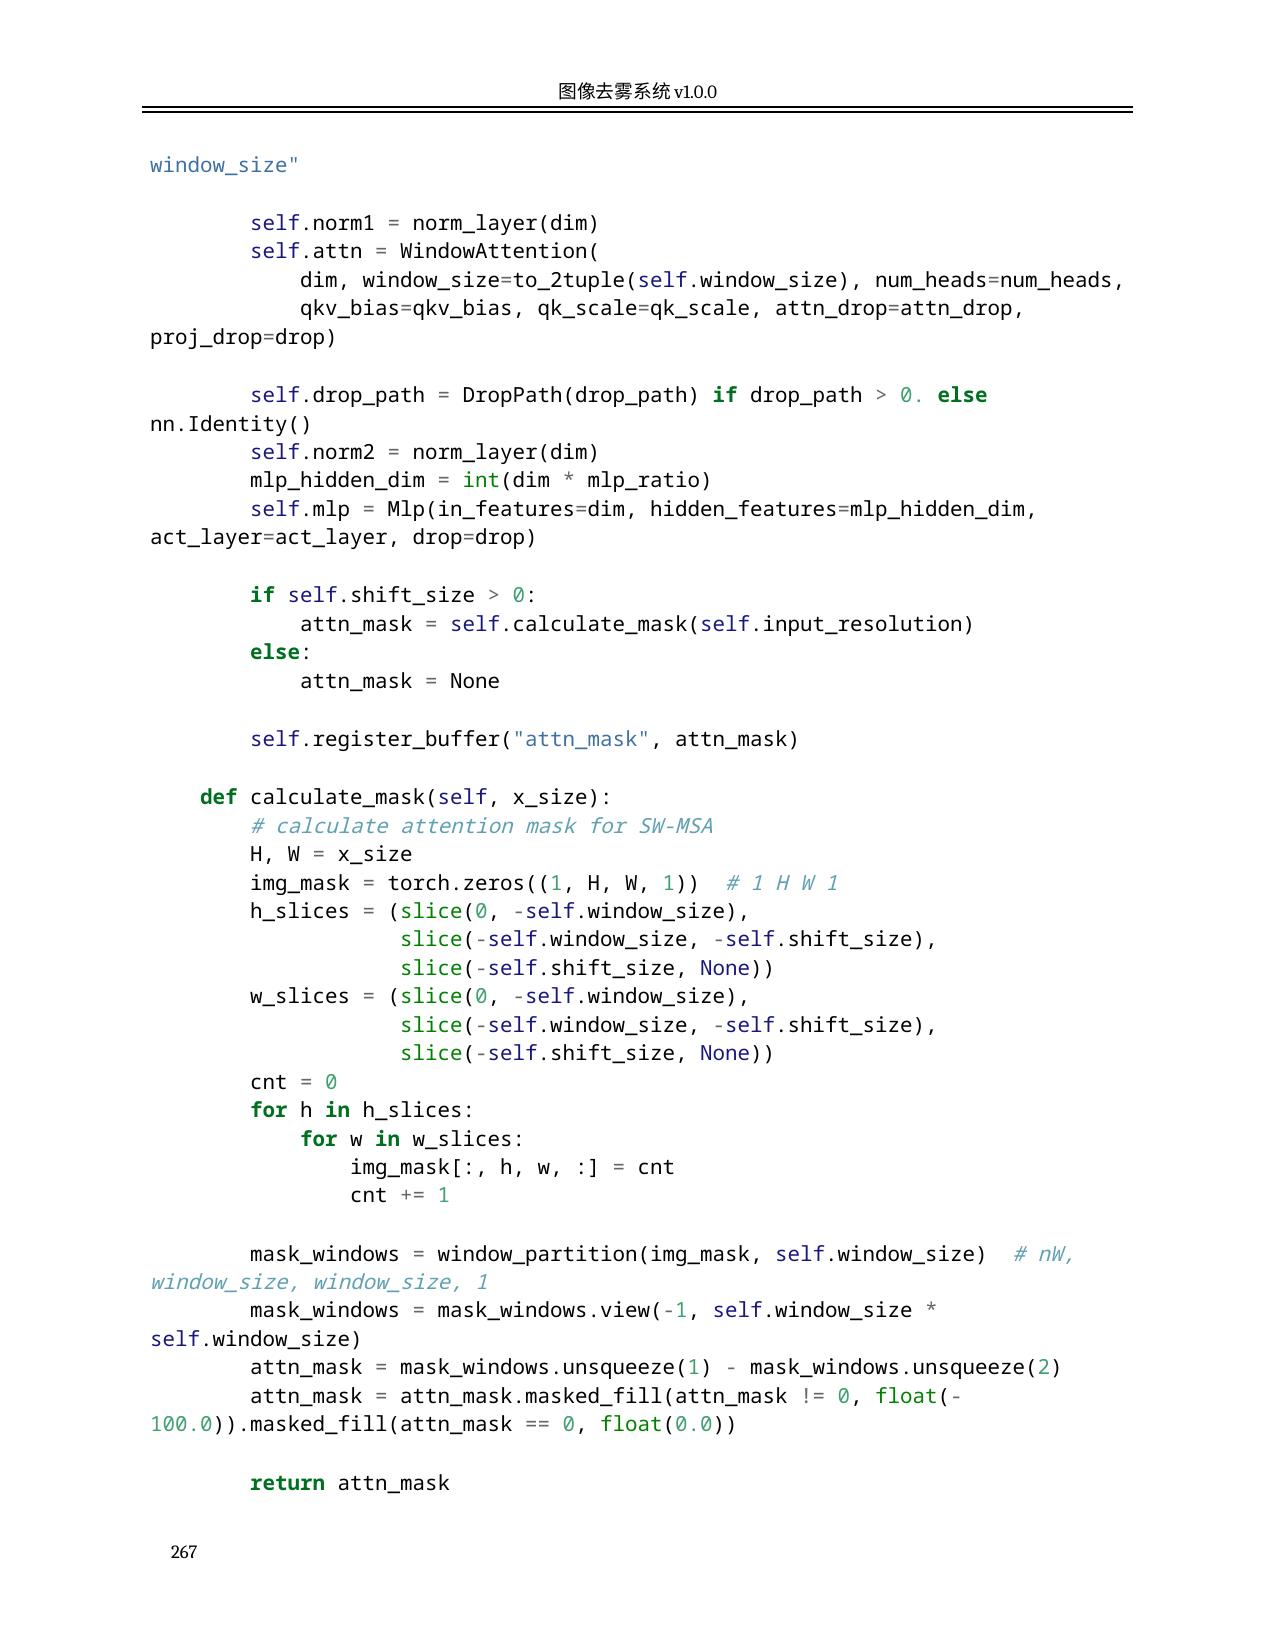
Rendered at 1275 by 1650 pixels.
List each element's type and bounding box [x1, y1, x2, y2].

text [150, 150, 1125, 1496]
